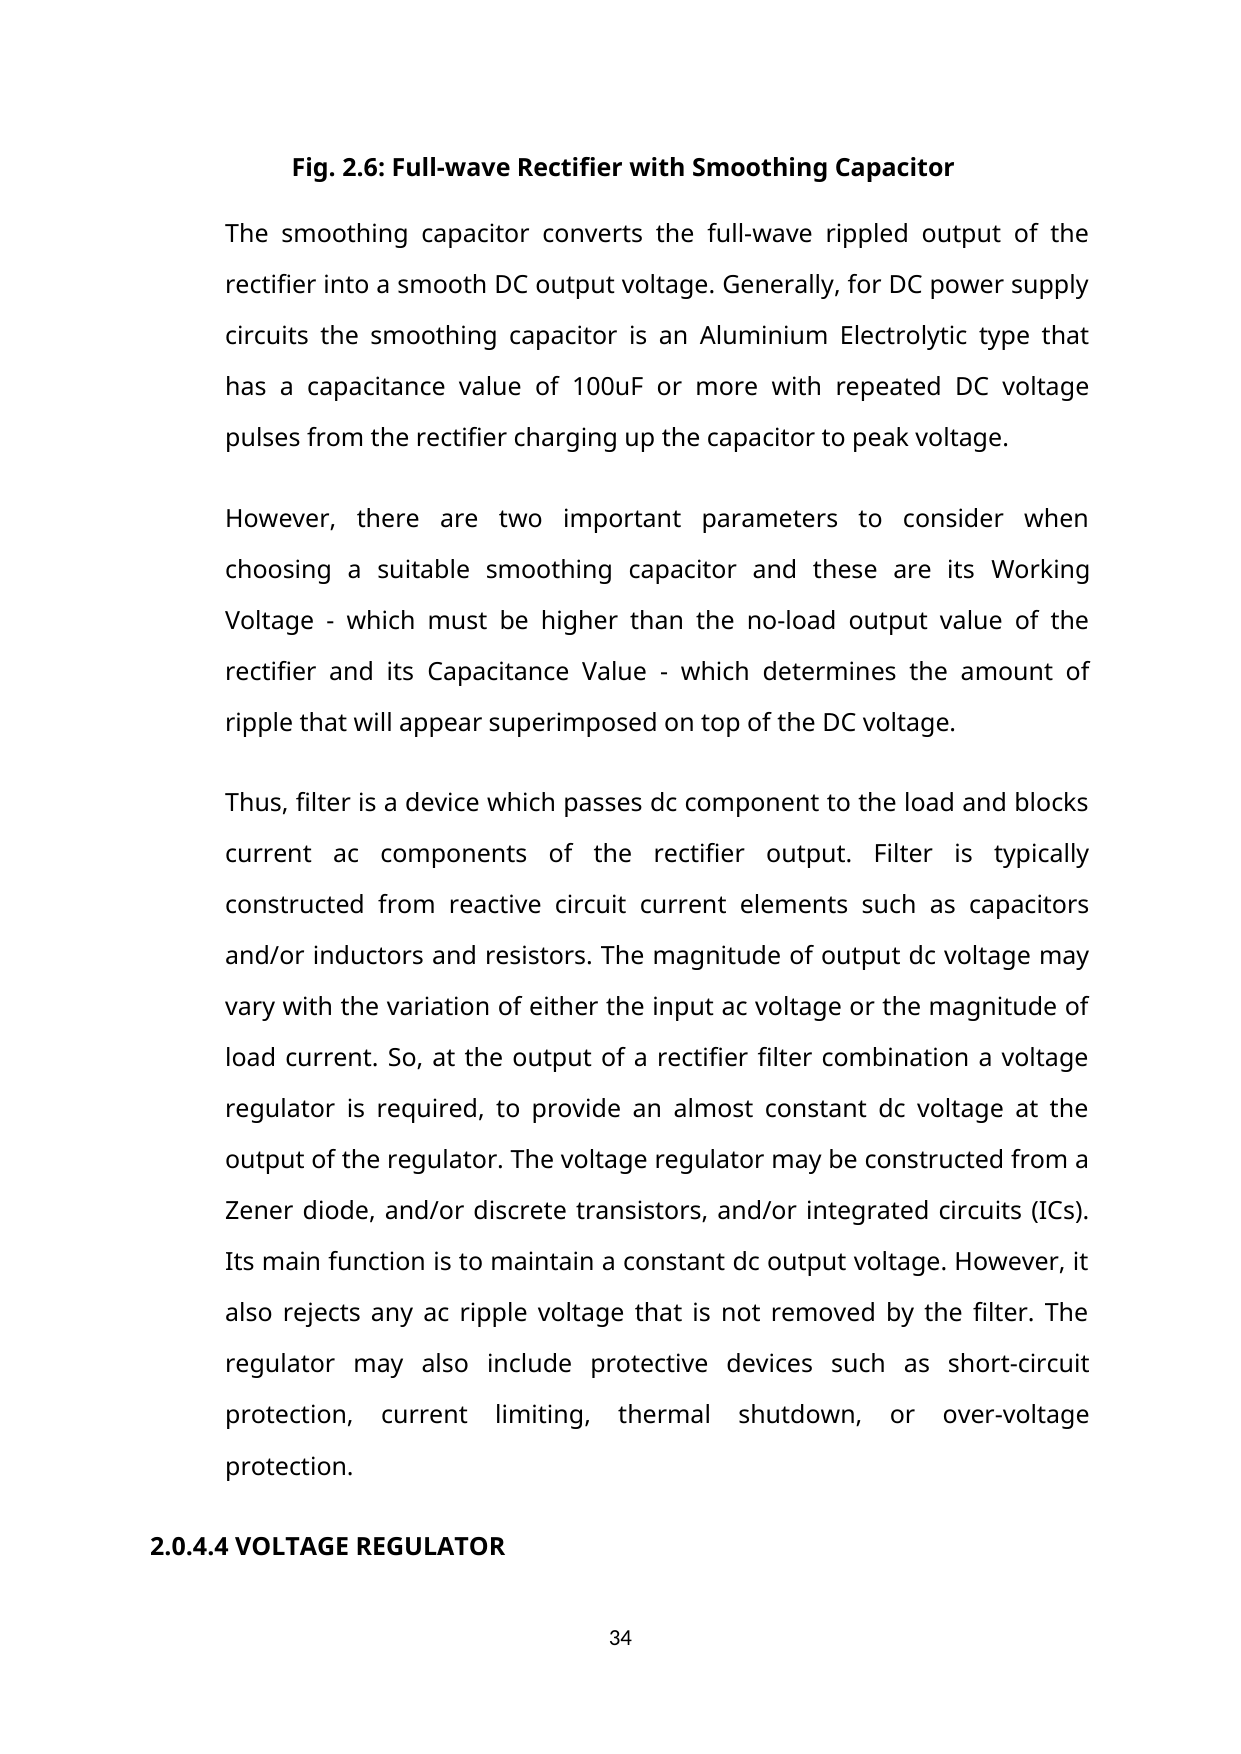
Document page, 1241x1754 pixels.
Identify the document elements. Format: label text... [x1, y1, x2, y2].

text However, there are two important parameters to consider when choosing a suitable smoothing capacitor and these are its Working Voltage - which must be higher than the no-load output value of the rectifier and its Capacitance Value - which determines the amount of ripple that will appear superimposed on top of the DC voltage. [225, 500, 1090, 738]
subtitle Fig. 2.6: Full-wave Rectifier with Smoothing Capacitor [150, 150, 1090, 184]
text The smoothing capacitor converts the full-wave rippled output of the rectifier into a smooth DC output voltage. Generally, for DC power supply circuits the smoothing capacitor is an Aluminium Electrolytic type that has a capacitance value of 100uF or more with repeated DC voltage pulses from the rectifier charging up the capacitor to peak voltage. [225, 216, 1090, 454]
text Thus, filter is a device which passes dc component to the load and blocks current ac components of the rectifier output. Filter is typically constructed from reactive circuit current elements such as capacitors and/or inductors and resistors. The magnitude of output dc voltage may vary with the variation of either the input ac voltage or the magnitude of load current. So, at the output of a rectifier filter combination a voltage regulator is required, to provide an almost constant dc voltage at the output of the regulator. The voltage regulator may be constructed from a Zener diode, and/or discrete transistors, and/or integrated circuits (ICs). Its main function is to maintain a constant dc output voltage. However, it also rejects any ac ripple voltage that is not removed by the filter. The regulator may also include protective devices such as short-circuit protection, current limiting, thermal shutdown, or over-voltage protection. [225, 785, 1090, 1482]
subtitle 2.0.4.4 VOLTAGE REGULATOR [150, 1528, 1090, 1562]
